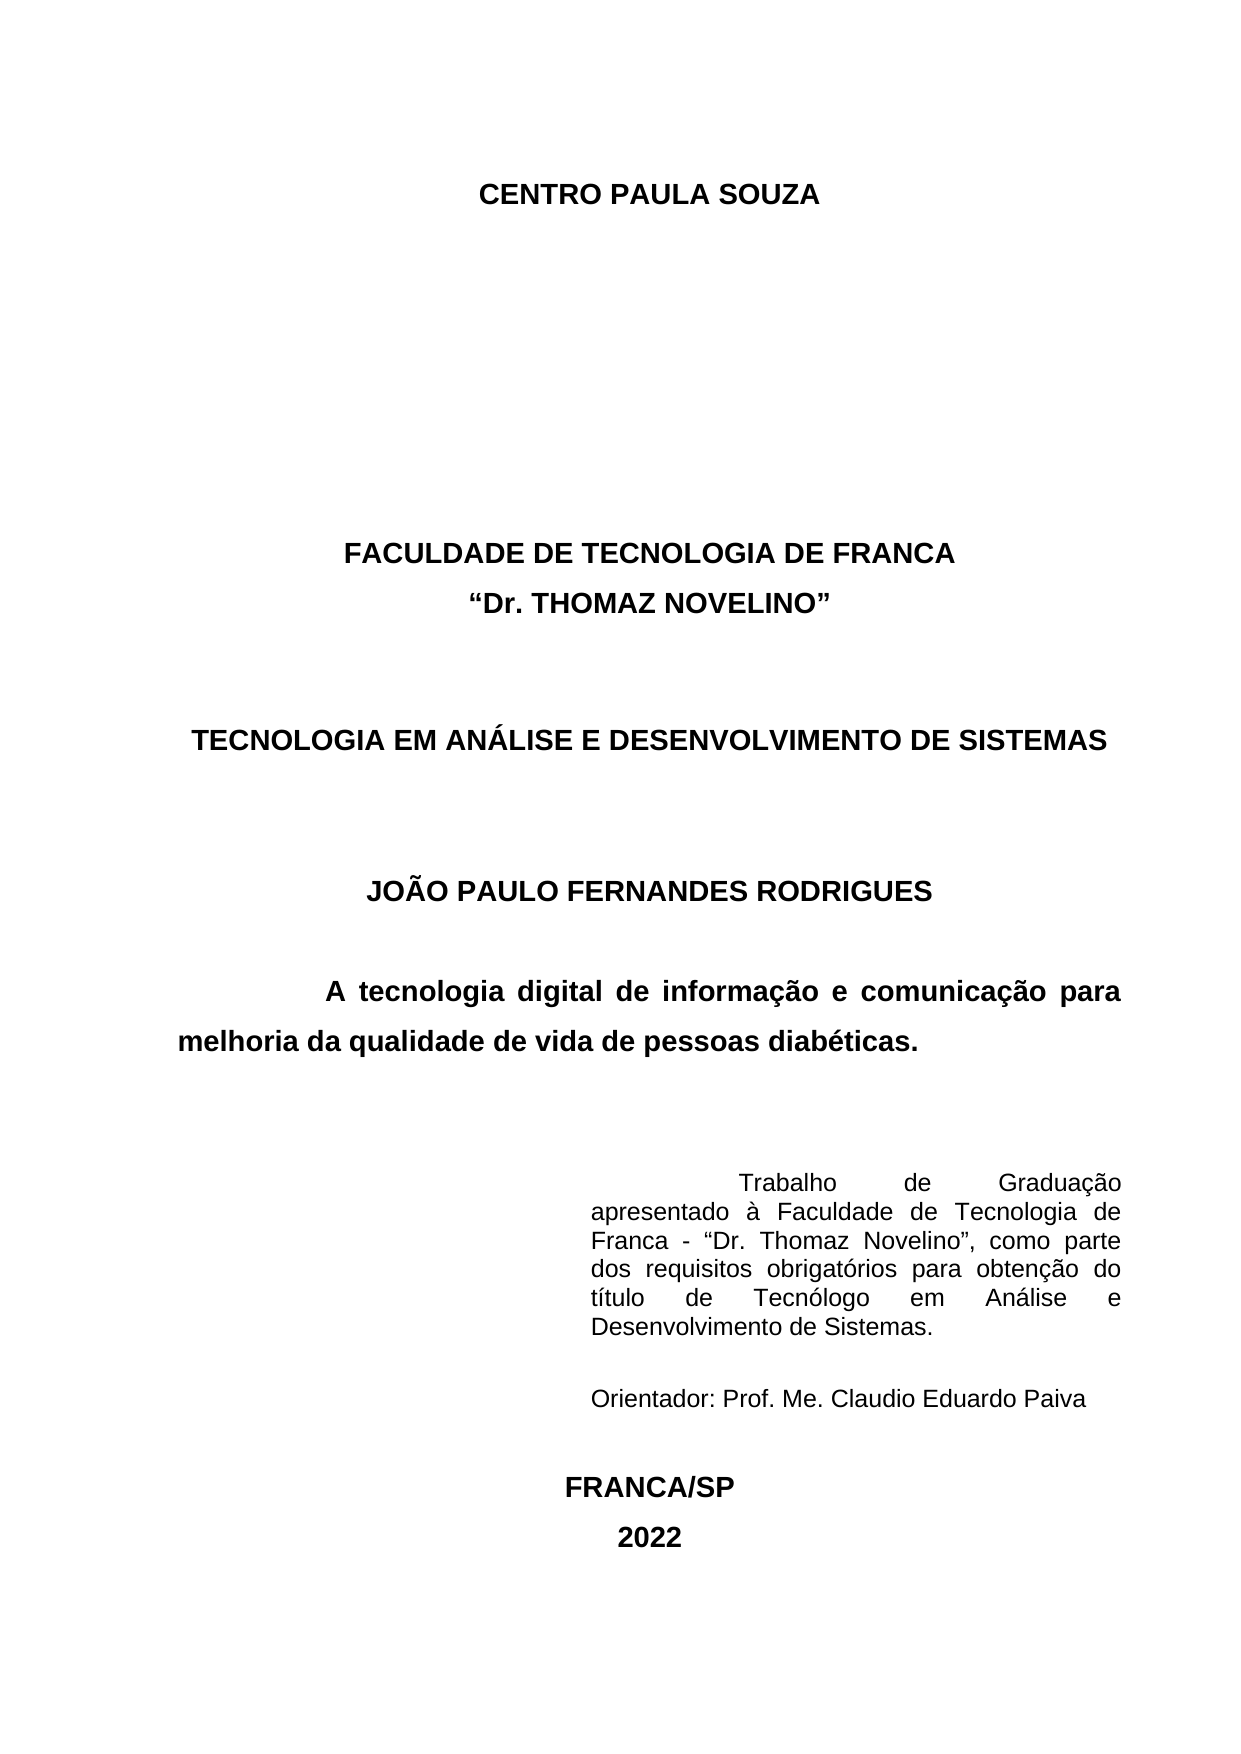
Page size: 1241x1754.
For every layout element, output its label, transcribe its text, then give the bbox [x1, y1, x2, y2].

text FRANCA/SP [177, 1470, 1122, 1504]
text João Paulo Fernandes rodrigues [177, 873, 1122, 907]
text 2022 [177, 1520, 1122, 1554]
text Trabalho de Graduação apresentado à Faculdade de Tecnologia de Franca - “Dr. Thomaz Novelino”, como parte dos requisitos obrigatórios para obtenção do título de Tecnólogo em Análise e Desenvolvimento de Sistemas. [591, 1168, 1122, 1341]
text FACULDADE DE TECNOLOGIA DE FRANCA [177, 536, 1122, 569]
text CENTRO PAULA SOUZA [177, 177, 1122, 211]
text Orientador: Prof. Me. Claudio Eduardo Paiva [591, 1384, 1122, 1413]
text TECNOLOGIA EM ANÁLISE E DESENVOLVIMENTO DE SISTEMAS [177, 723, 1122, 756]
text A tecnologia digital de informação e comunicação para melhoria da qualidade de vida de pessoas diabéticas. [177, 974, 1122, 1058]
text “Dr. THOMAZ NOVELINO” [177, 586, 1122, 619]
